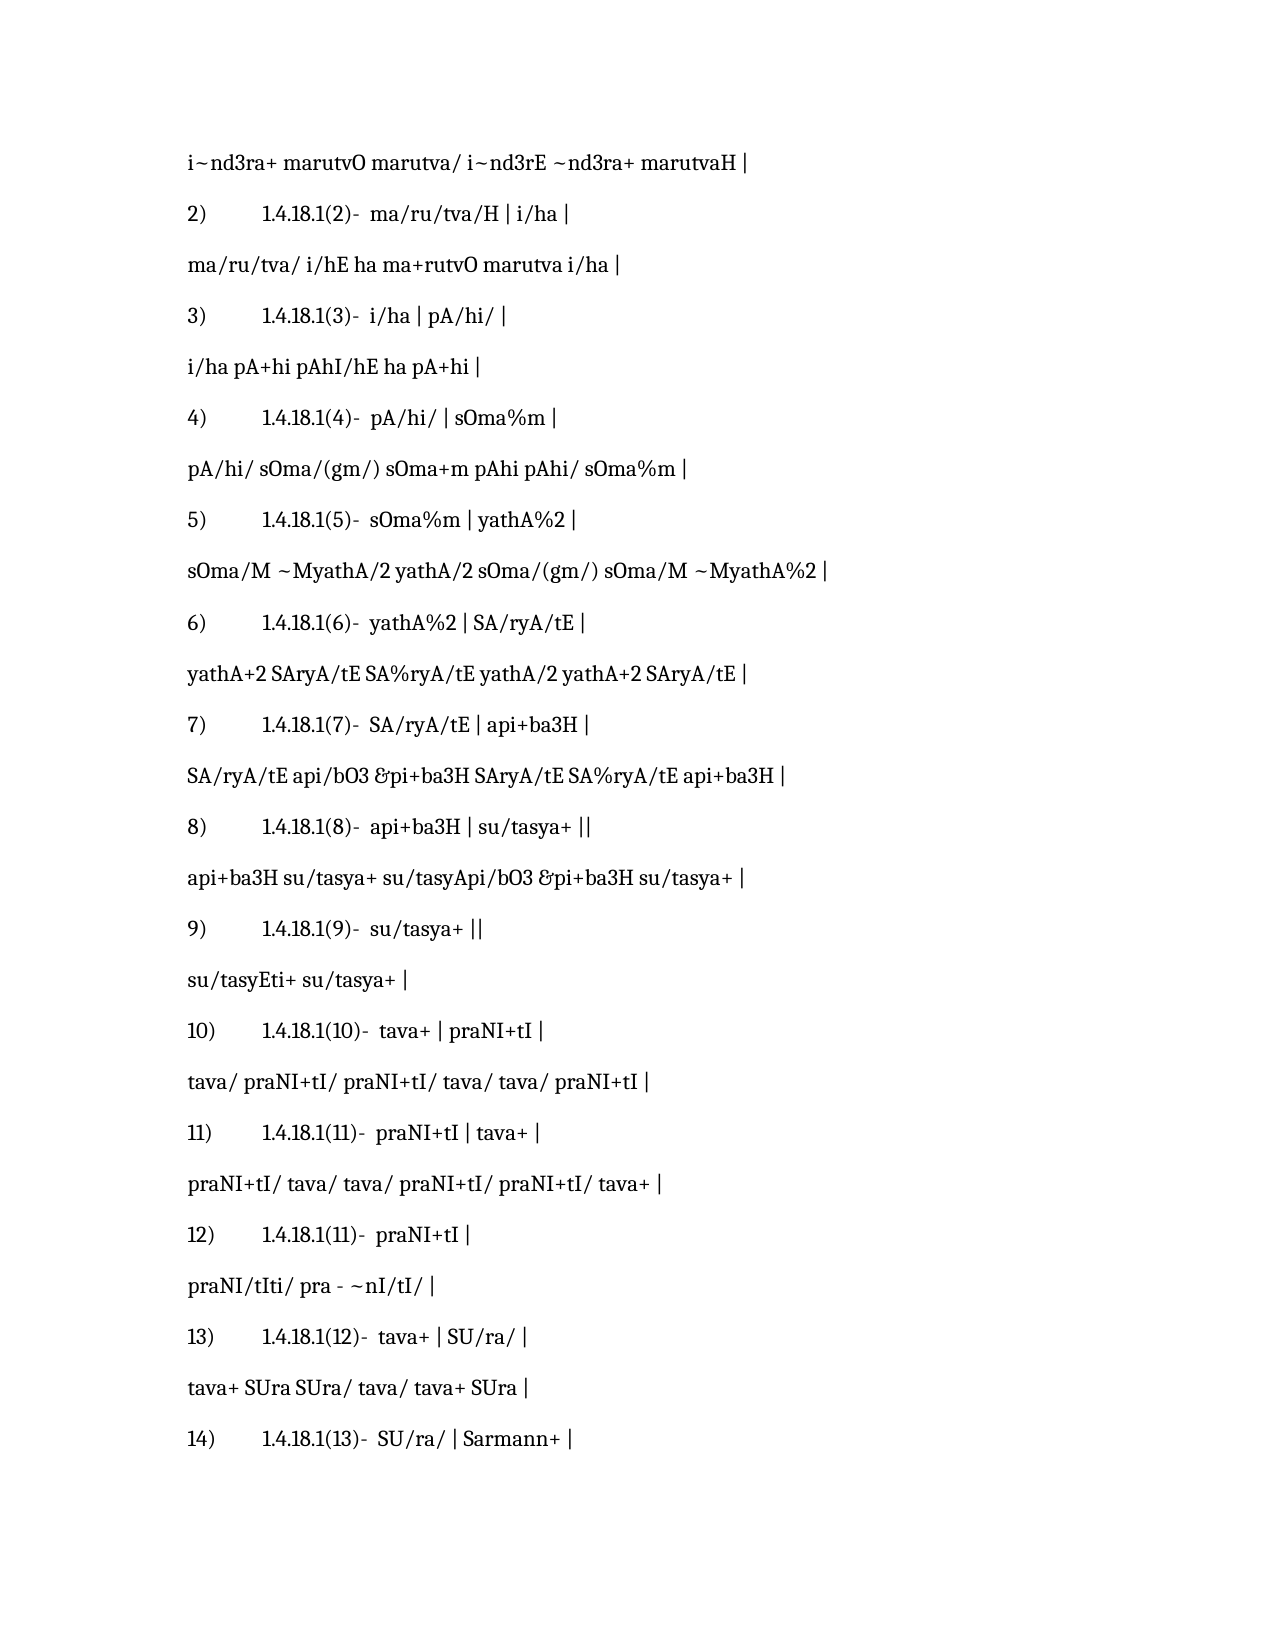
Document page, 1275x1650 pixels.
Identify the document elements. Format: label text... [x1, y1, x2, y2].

text yathA+2 SAryA/tE SA%ryA/tE yathA/2 yathA+2 SAryA/tE | [187, 660, 1087, 687]
text su/tasyEti+ su/tasya+ | [187, 967, 1087, 993]
text 12) 1.4.18.1(11)- praNI+tI | [187, 1222, 1087, 1248]
text pA/hi/ sOma/(gm/) sOma+m pAhi pAhi/ sOma%m | [187, 456, 1087, 483]
text 5) 1.4.18.1(5)- sOma%m | yathA%2 | [187, 507, 1087, 534]
text praNI/tIti/ pra - ~nI/tI/ | [187, 1273, 1087, 1299]
text 6) 1.4.18.1(6)- yathA%2 | SA/ryA/tE | [187, 609, 1087, 636]
text 2) 1.4.18.1(2)- ma/ru/tva/H | i/ha | [187, 201, 1087, 227]
text tava/ praNI+tI/ praNI+tI/ tava/ tava/ praNI+tI | [187, 1069, 1087, 1095]
text 7) 1.4.18.1(7)- SA/ryA/tE | api+ba3H | [187, 711, 1087, 738]
text i/ha pA+hi pAhI/hE ha pA+hi | [187, 354, 1087, 381]
text api+ba3H su/tasya+ su/tasyApi/bO3 &pi+ba3H su/tasya+ | [187, 864, 1087, 891]
text 8) 1.4.18.1(8)- api+ba3H | su/tasya+ || [187, 813, 1087, 840]
text 13) 1.4.18.1(12)- tava+ | SU/ra/ | [187, 1324, 1087, 1350]
text 11) 1.4.18.1(11)- praNI+tI | tava+ | [187, 1120, 1087, 1146]
text SA/ryA/tE api/bO3 &pi+ba3H SAryA/tE SA%ryA/tE api+ba3H | [187, 762, 1087, 789]
text ma/ru/tva/ i/hE ha ma+rutvO marutva i/ha | [187, 252, 1087, 278]
text tava+ SUra SUra/ tava/ tava+ SUra | [187, 1375, 1087, 1401]
text 10) 1.4.18.1(10)- tava+ | praNI+tI | [187, 1018, 1087, 1044]
text sOma/M ~MyathA/2 yathA/2 sOma/(gm/) sOma/M ~MyathA%2 | [187, 558, 1087, 585]
text 14) 1.4.18.1(13)- SU/ra/ | Sarmann+ | [187, 1426, 1087, 1452]
text 4) 1.4.18.1(4)- pA/hi/ | sOma%m | [187, 405, 1087, 432]
text 9) 1.4.18.1(9)- su/tasya+ || [187, 916, 1087, 942]
text praNI+tI/ tava/ tava/ praNI+tI/ praNI+tI/ tava+ | [187, 1171, 1087, 1197]
text 3) 1.4.18.1(3)- i/ha | pA/hi/ | [187, 303, 1087, 329]
text i~nd3ra+ marutvO marutva/ i~nd3rE ~nd3ra+ marutvaH | [187, 150, 1087, 176]
